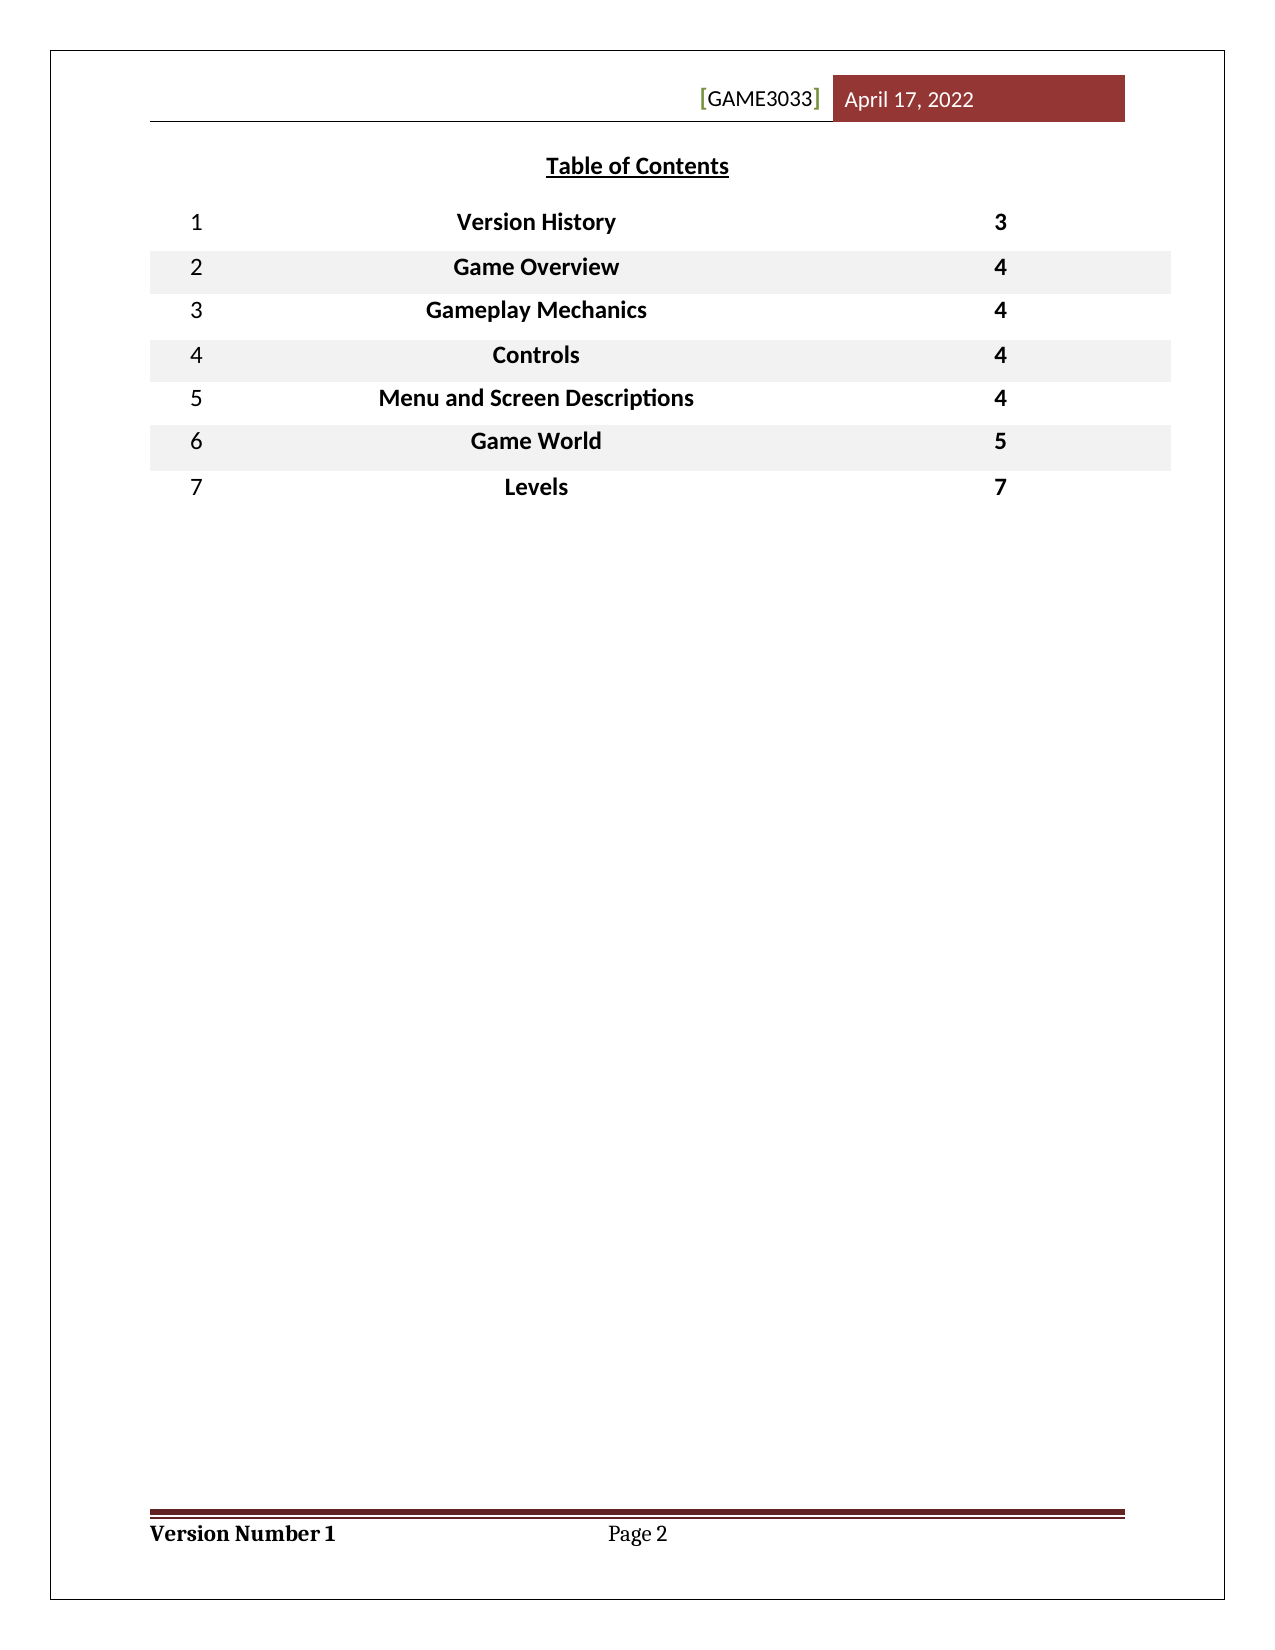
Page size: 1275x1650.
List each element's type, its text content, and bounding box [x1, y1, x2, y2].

table_cell 7 [150, 471, 242, 516]
table_header Version History [242, 206, 830, 251]
table_cell 7 [830, 471, 1171, 516]
table_cell Levels [242, 471, 830, 516]
text Table of Contents [150, 150, 1125, 181]
table_cell 2 [150, 251, 242, 294]
table_cell Gameplay Mechanics [242, 294, 830, 340]
table_cell 5 [830, 425, 1171, 471]
table_cell 4 [150, 340, 242, 382]
table_cell 4 [830, 294, 1171, 340]
table_cell 4 [830, 340, 1171, 382]
table_cell 4 [830, 251, 1171, 294]
table_cell Controls [242, 340, 830, 382]
table_cell 5 [150, 383, 242, 425]
table_cell Game Overview [242, 251, 830, 294]
table_cell 6 [150, 425, 242, 471]
table_header 1 [150, 206, 242, 251]
table_cell Game World [242, 425, 830, 471]
table_cell Menu and Screen Descriptions [242, 383, 830, 425]
table_cell 3 [150, 294, 242, 340]
table_header 3 [830, 206, 1171, 251]
table_cell 4 [830, 383, 1171, 425]
